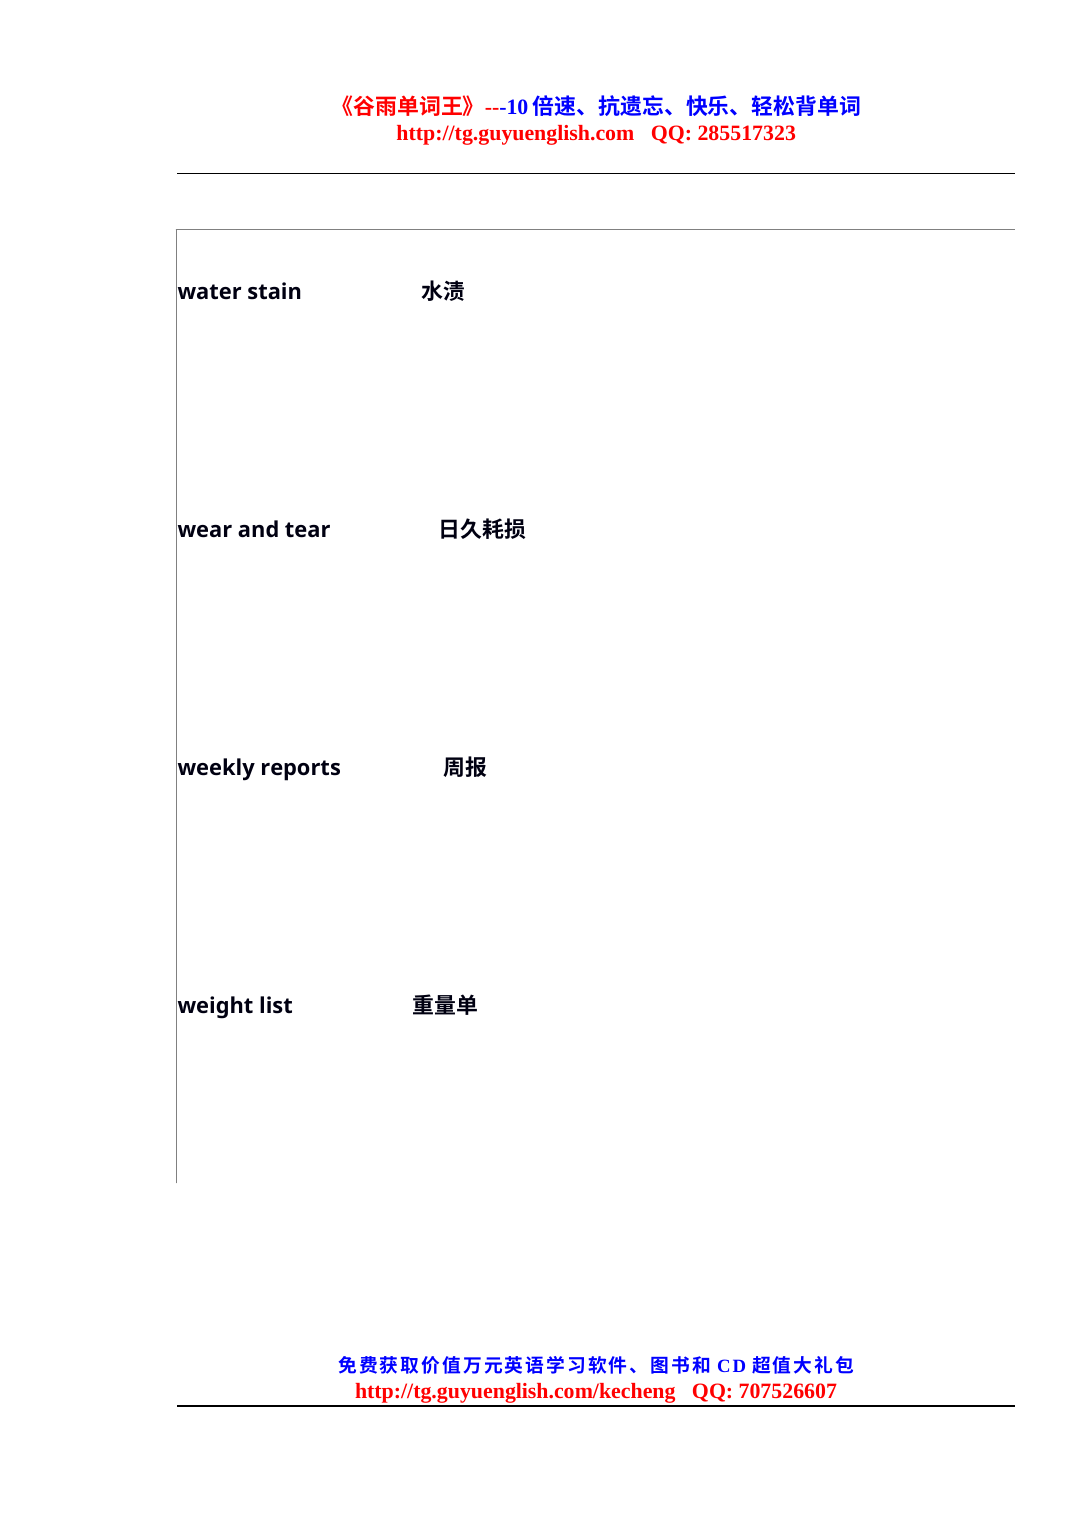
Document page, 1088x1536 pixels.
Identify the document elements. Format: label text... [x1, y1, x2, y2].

text water stain 水渍 [177, 230, 1015, 349]
text weekly reports 周报 [177, 706, 1015, 825]
text wear and tear 日久耗损 [177, 468, 1015, 587]
text weight list 重量单 [177, 944, 1015, 1063]
